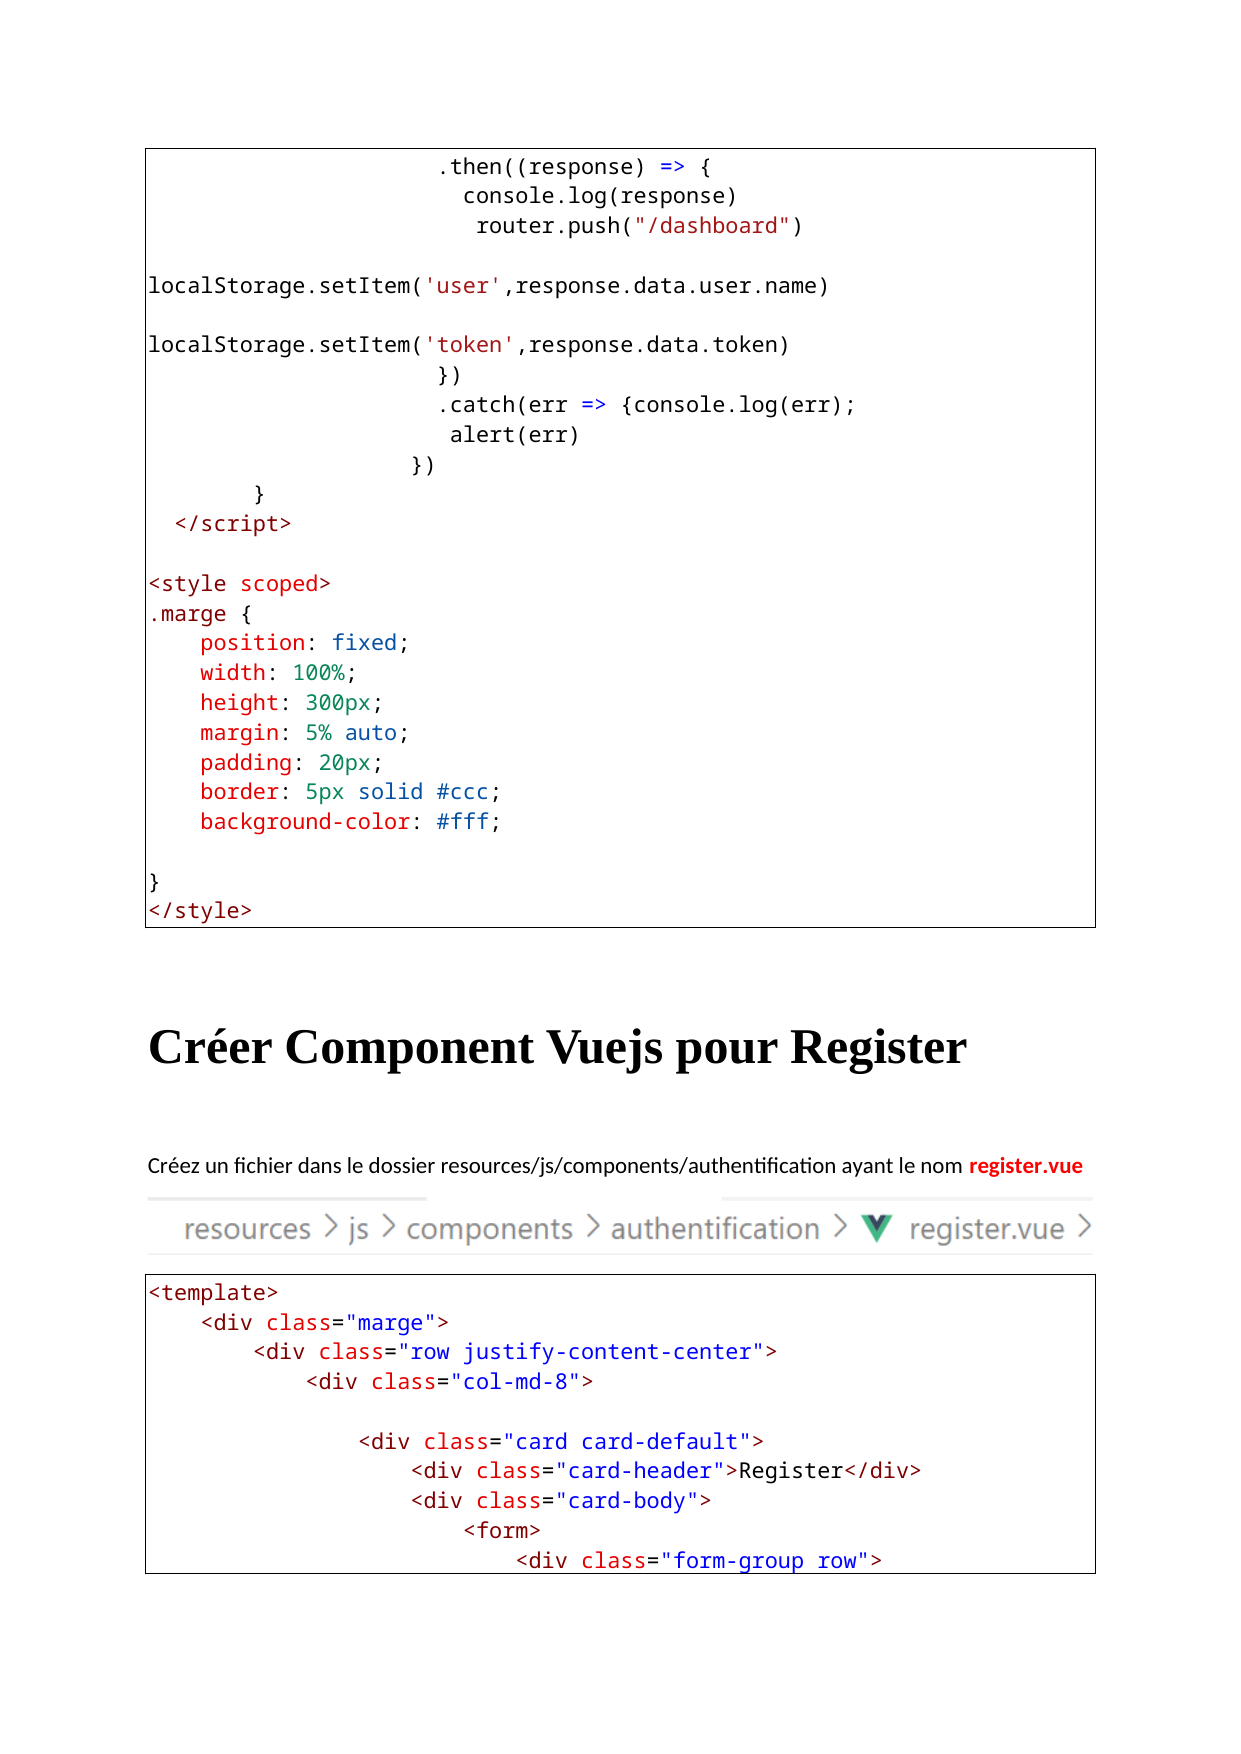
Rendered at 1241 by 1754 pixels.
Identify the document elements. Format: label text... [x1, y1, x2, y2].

text }) [148, 359, 1093, 389]
text .catch(err => {console.log(err); [148, 389, 1093, 419]
text .then((response) => { [146, 149, 1095, 181]
text margin: 5% auto; [148, 717, 1093, 747]
text padding: 20px; [148, 747, 1093, 776]
text } [148, 866, 1093, 892]
text <div class="card-body"> [148, 1485, 1093, 1515]
text console.log(response) [148, 181, 1093, 210]
text <div class="marge"> [148, 1306, 1093, 1336]
subtitle Créer Component Vuejs pour Register [148, 1017, 1093, 1075]
text width: 100%; [148, 657, 1093, 687]
text </script> [148, 508, 1093, 538]
text <form> [148, 1515, 1093, 1545]
text <div class="card card-default"> [148, 1426, 1093, 1455]
text } [148, 478, 1093, 508]
text router.push("/dashboard") [148, 210, 1093, 240]
text background-color: #fff; [148, 806, 1093, 836]
text position: fixed; [148, 627, 1093, 657]
text <div class="card-header">Register</div> [148, 1455, 1093, 1485]
text <div class="row justify-content-center"> [148, 1336, 1093, 1366]
picture [147, 1197, 1093, 1255]
text height: 300px; [148, 687, 1093, 717]
text <style scoped> [148, 568, 1093, 598]
text localStorage.setItem('user',response.data.user.name) [148, 240, 1093, 300]
text localStorage.setItem('token',response.data.token) [148, 300, 1093, 359]
text <div class="form-group row"> [148, 1545, 1093, 1573]
text <div class="col-md-8"> [148, 1366, 1093, 1396]
text <template> [146, 1275, 1095, 1306]
text }) [148, 449, 1093, 478]
text border: 5px solid #ccc; [148, 776, 1093, 806]
text .marge { [148, 598, 1093, 627]
text </style> [146, 892, 1095, 927]
text Créez un fichier dans le dossier resources/js/components/authentification ayant le nom register.vue [148, 1151, 1093, 1179]
text alert(err) [148, 419, 1093, 449]
